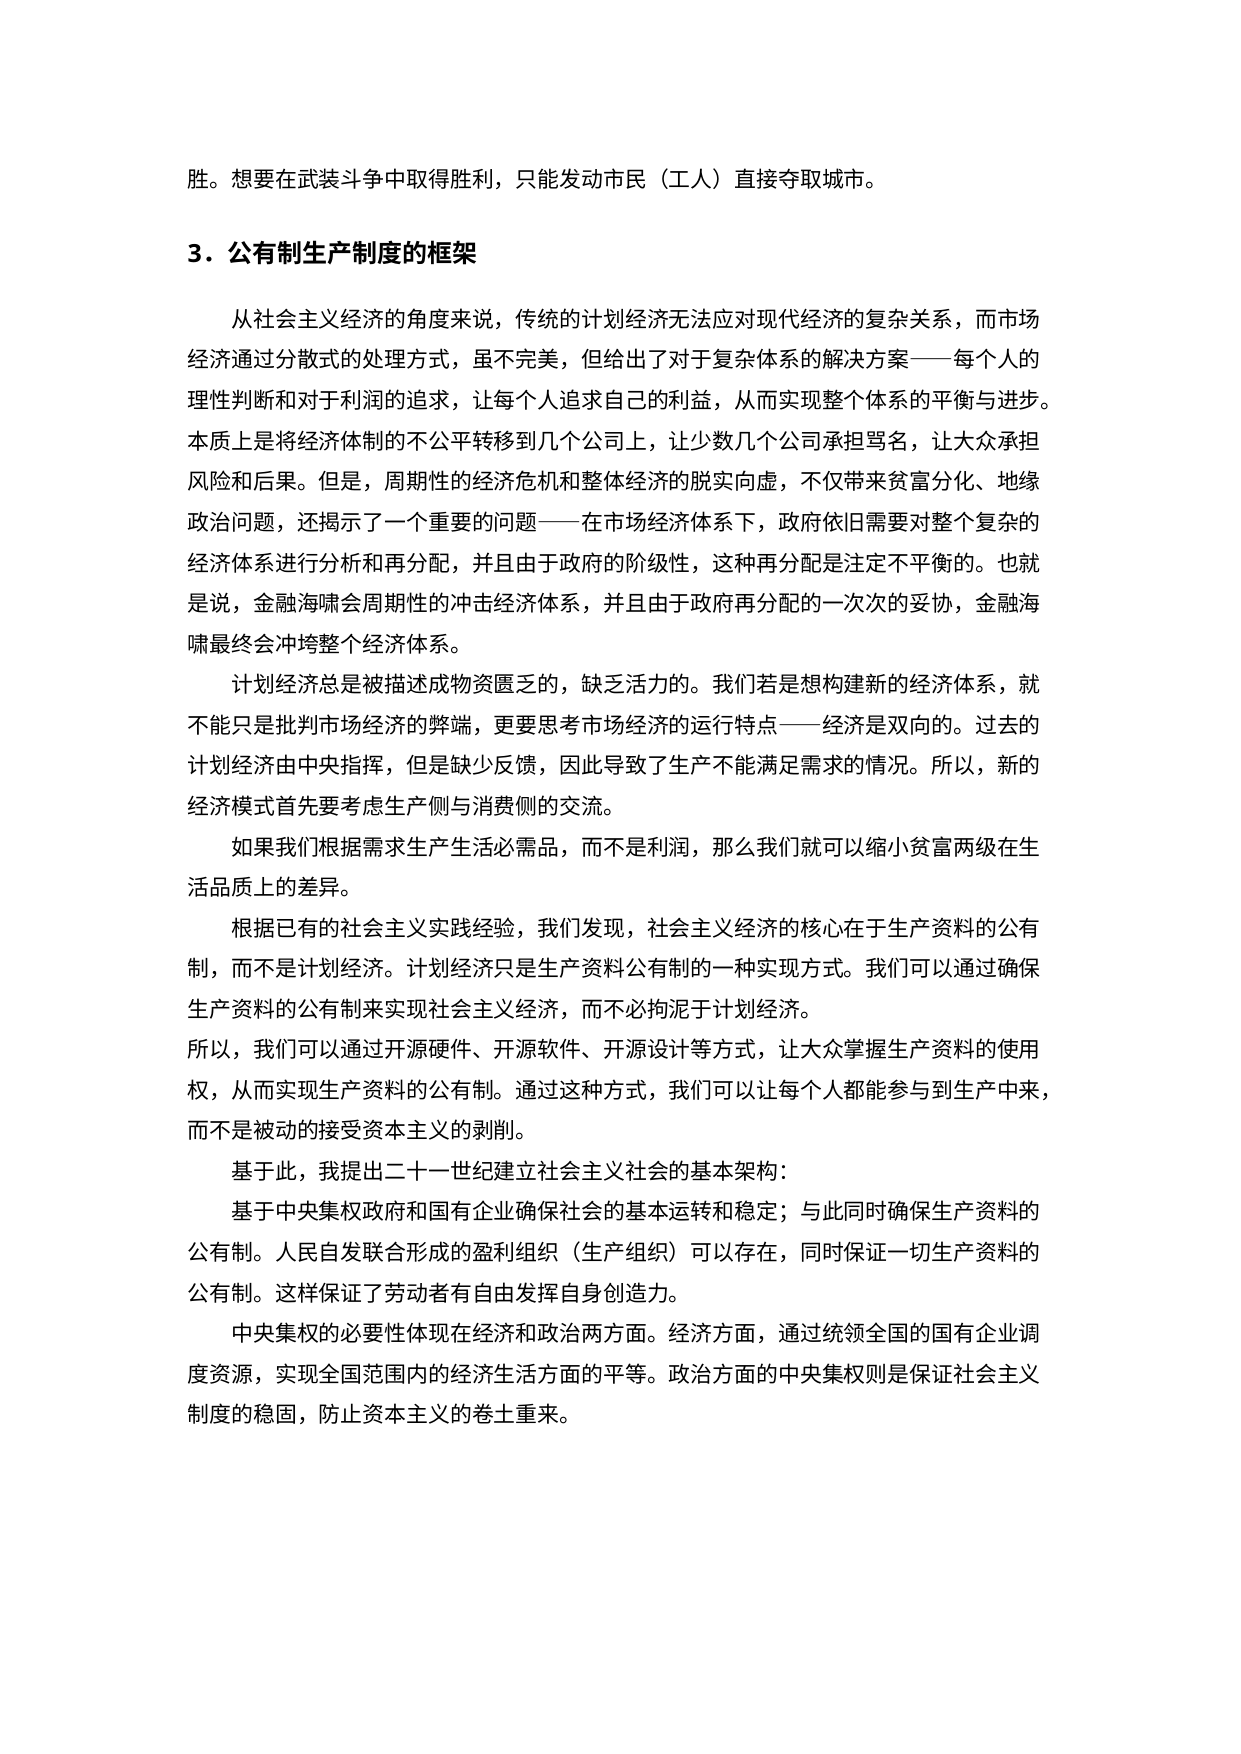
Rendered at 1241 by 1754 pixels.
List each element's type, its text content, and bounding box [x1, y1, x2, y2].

text 基于此，我提出二十一世纪建立社会主义社会的基本架构： [187, 1153, 1053, 1186]
text 中央集权的必要性体现在经济和政治两方面。经济方面，通过统领全国的国有企业调度资源，实现全国范围内的经济生活方面的平等。政治方面的中央集权则是保证社会主义制度的稳固，防止资本主义的卷土重来。 [187, 1316, 1053, 1429]
text 根据已有的社会主义实践经验，我们发现，社会主义经济的核心在于生产资料的公有制，而不是计划经济。计划经济只是生产资料公有制的一种实现方式。我们可以通过确保生产资料的公有制来实现社会主义经济，而不必拘泥于计划经济。 [187, 910, 1053, 1024]
text 如果我们根据需求生产生活必需品，而不是利润，那么我们就可以缩小贫富两级在生活品质上的差异。 [187, 829, 1053, 902]
text 基于中央集权政府和国有企业确保社会的基本运转和稳定；与此同时确保生产资料的公有制。人民自发联合形成的盈利组织（生产组织）可以存在，同时保证一切生产资料的公有制。这样保证了劳动者有自由发挥自身创造力。 [187, 1194, 1053, 1308]
text 欧洲的老牌资本主义国家拥有先进的武器装备。因此，全面的正面战场时几乎无法取胜。想要在武装斗争中取得胜利，只能发动市民（工人）直接夺取城市。 [187, 162, 1053, 194]
text 所以，我们可以通过开源硬件、开源软件、开源设计等方式，让大众掌握生产资料的使用权，从而实现生产资料的公有制。通过这种方式，我们可以让每个人都能参与到生产中来，而不是被动的接受资本主义的剥削。 [187, 1032, 1053, 1146]
subtitle 3．公有制生产制度的框架 [187, 219, 1053, 284]
text 计划经济总是被描述成物资匮乏的，缺乏活力的。我们若是想构建新的经济体系，就不能只是批判市场经济的弊端，更要思考市场经济的运行特点——经济是双向的。过去的计划经济由中央指挥，但是缺少反馈，因此导致了生产不能满足需求的情况。所以，新的经济模式首先要考虑生产侧与消费侧的交流。 [187, 667, 1053, 821]
